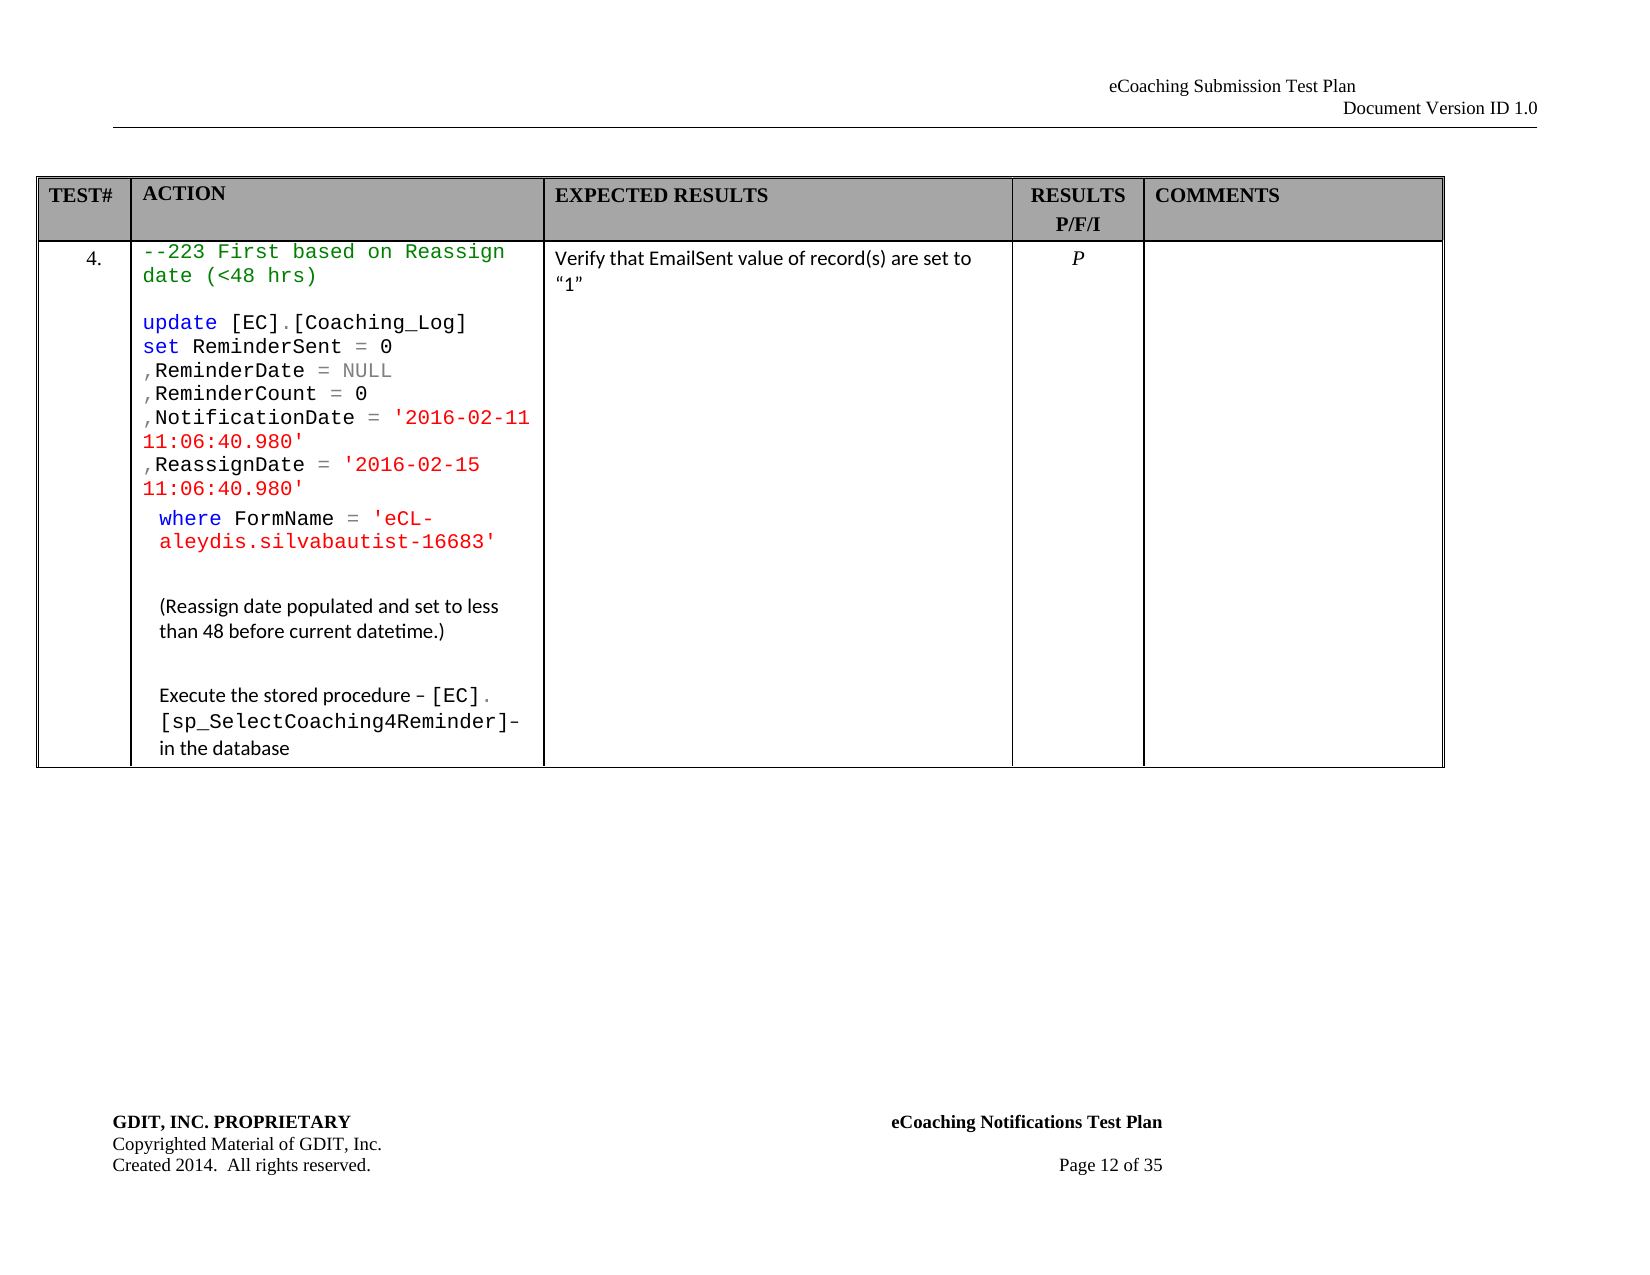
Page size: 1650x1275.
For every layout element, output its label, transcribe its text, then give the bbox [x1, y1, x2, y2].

table_header COMMENTS [1145, 179, 1442, 240]
table_cell --223 First based on Reassign date (<48 hrs) update [EC].[Coaching_Log] set ReminderSent = 0 ,ReminderDate = NULL ,ReminderCount = 0 ,NotificationDate = '2016-02-11 11:06:40.980' ,ReassignDate = '2016-02-15 11:06:40.980' where FormName = 'eCL-aleydis.silvabautist-16683' (Reassign date populated and set to less than 48 before current datetime.) Execute the stored procedure – [EC].[sp_SelectCoaching4Reminder]– in the database [132, 242, 543, 766]
table_cell [1145, 242, 1442, 766]
table_cell P [1013, 242, 1143, 766]
table_header TEST# [39, 179, 130, 240]
table_cell 4. [39, 242, 130, 766]
table_header ACTION [132, 179, 543, 240]
table_header RESULTS P/F/I [1013, 179, 1143, 240]
table_header EXPECTED RESULTS [545, 179, 1012, 240]
table_cell Verify that EmailSent value of record(s) are set to “1” [545, 242, 1012, 766]
